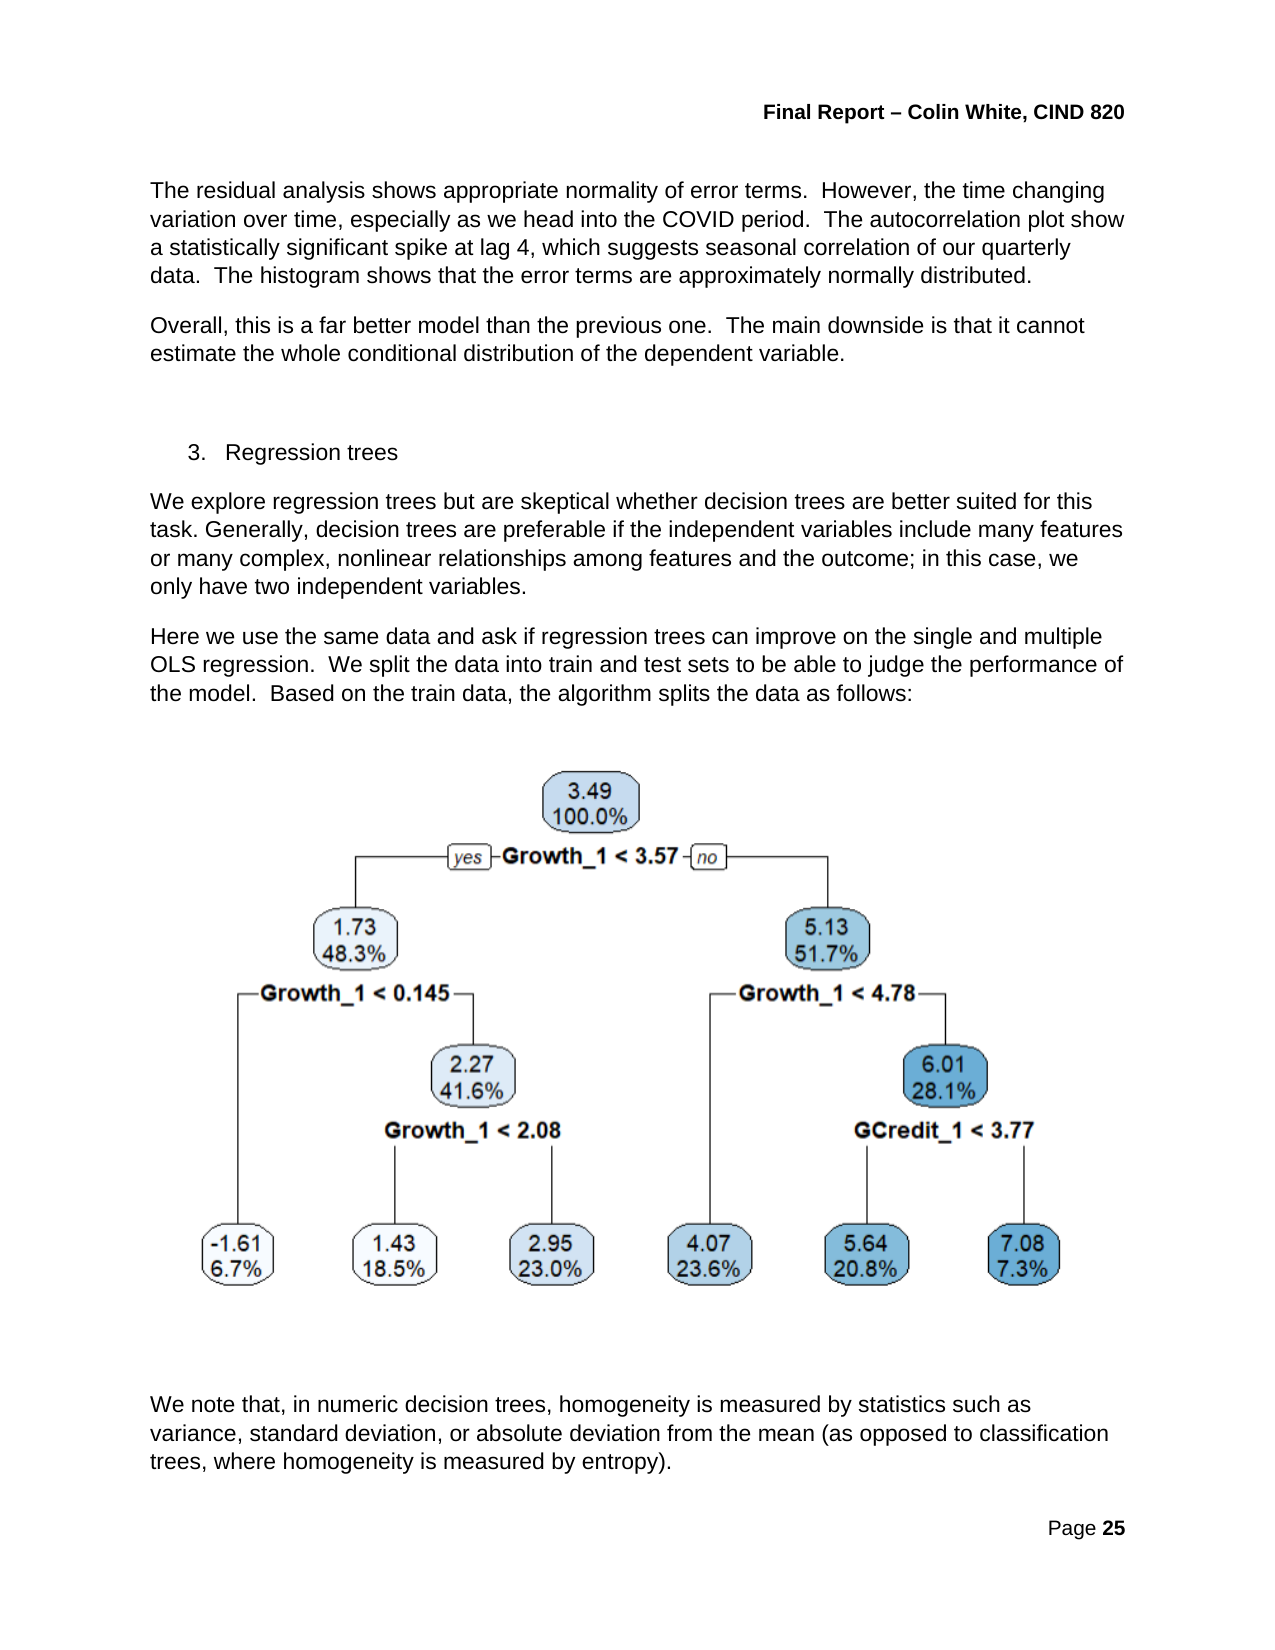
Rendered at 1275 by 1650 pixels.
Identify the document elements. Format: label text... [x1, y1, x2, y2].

list Regression trees [187, 439, 1125, 465]
text Here we use the same data and ask if regression trees can improve on the single and multiple OLS regression. We split the data into train and test sets to be able to judge the performance of the model. Based on the train data, the algorithm splits the data as follows: [150, 623, 1125, 706]
text We explore regression trees but are skeptical whether decision trees are better suited for this task. Generally, decision trees are preferable if the independent variables include many features or many complex, nonlinear relationships among features and the outcome; in this case, we only have two independent variables. [150, 488, 1125, 600]
text We note that, in numeric decision trees, homogeneity is measured by statistics such as variance, standard deviation, or absolute deviation from the mean (as opposed to classification trees, where homogeneity is measured by entropy). [150, 1391, 1125, 1475]
text The residual analysis shows appropriate normality of error terms. However, the time changing variation over time, especially as we head into the COVID period. The autocorrelation plot show a statistically significant spike at lag 4, which suggests seasonal correlation of our quarterly data. The histogram shows that the error terms are approximately normally distributed. [150, 177, 1125, 289]
picture [150, 728, 1125, 1320]
text Overall, this is a far better model than the previous one. The main downside is that it cannot estimate the whole conditional distribution of the dependent variable. [150, 312, 1125, 367]
